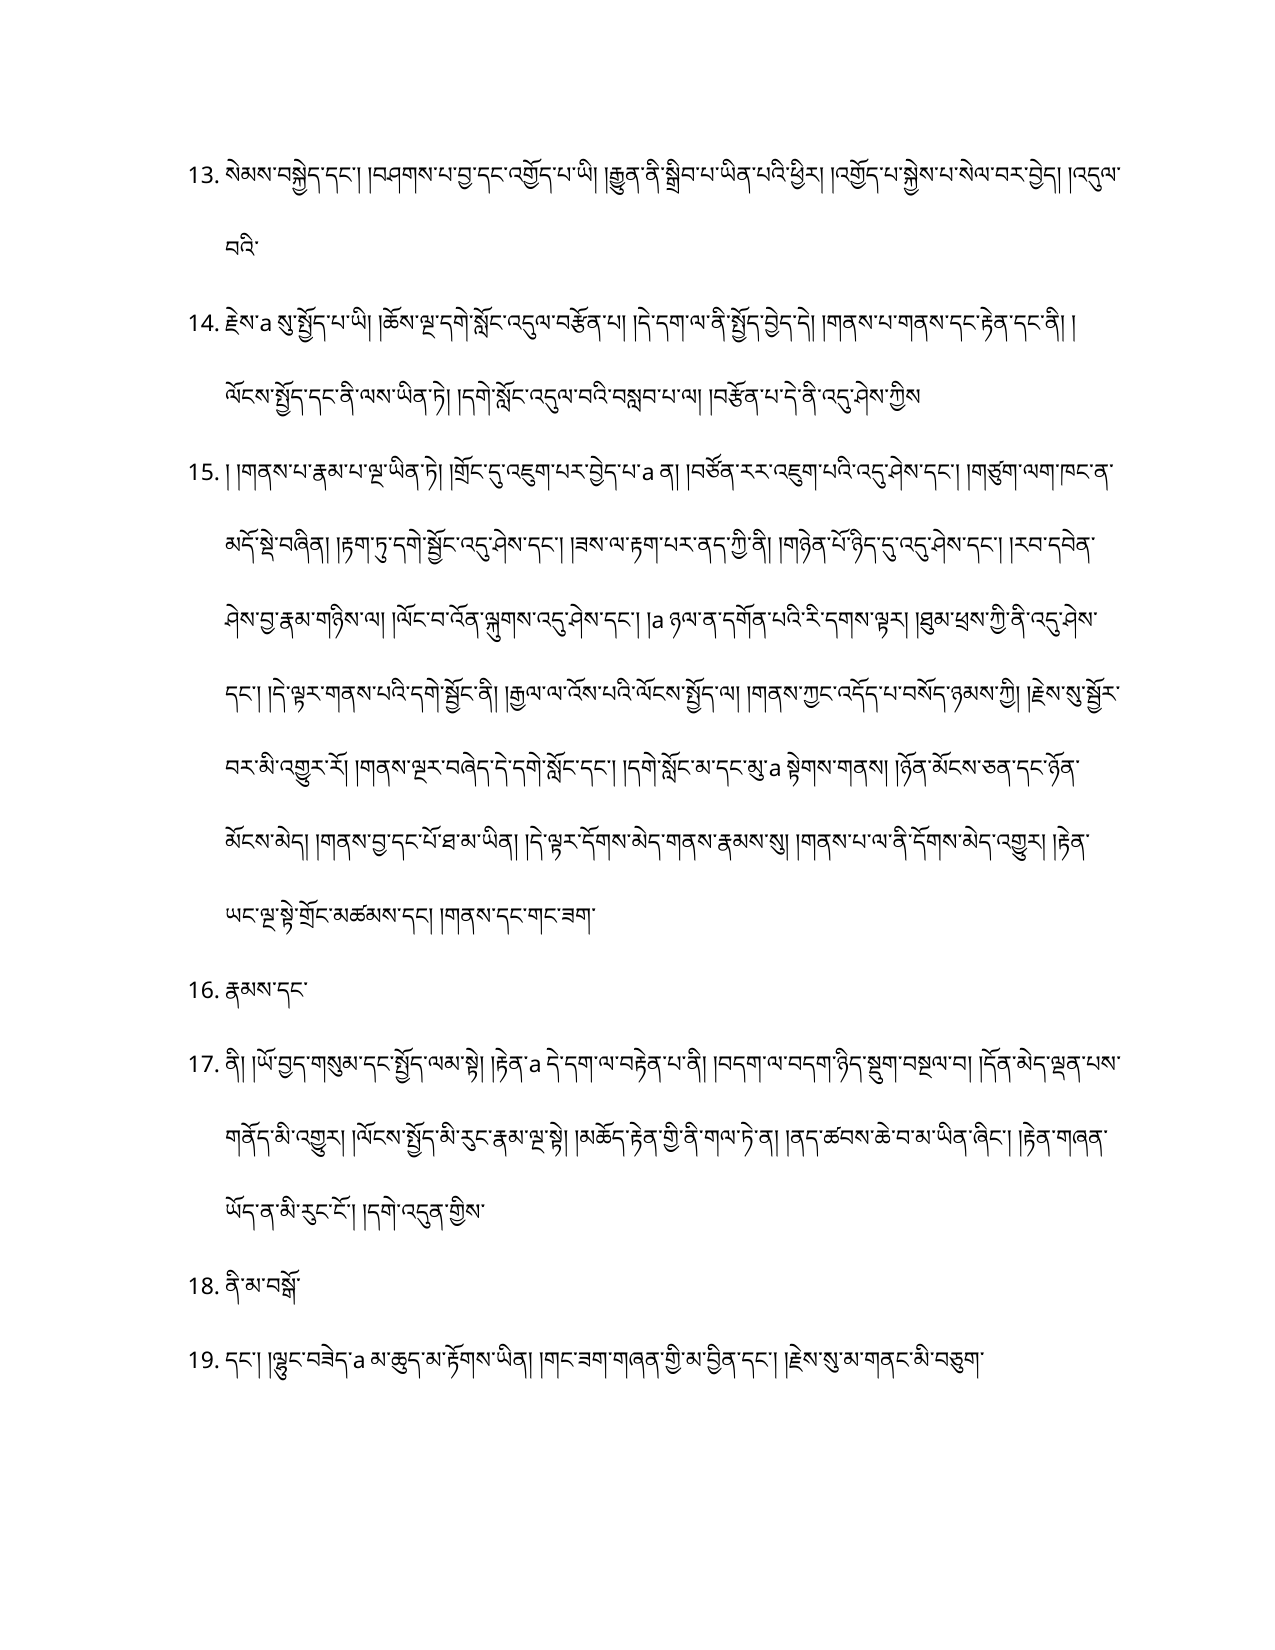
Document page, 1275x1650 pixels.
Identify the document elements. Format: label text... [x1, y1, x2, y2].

list རྗེས་aསུ་སྤྱོད་པ་ཡི། །ཆོས་ལྔ་དགེ་སློང་འདུལ་བརྩོན་པ། །དེ་དག་ལ་ནི་སྤྱོད་བྱེད་དེ། །གནས་པ་གནས་དང་རྟེན་དང་ནི། །ལོངས་སྤྱོད་དང་ནི་ལས་ཡིན་ཏེ། །དགེ་སློང་འདུལ་བའི་བསླབ་པ་ལ། །བརྩོན་པ་དེ་ནི་འདུ་ཤེས་ཀྱིས [187, 298, 1125, 437]
list སེམས་བསྐྱེད་དང༌། །བཤགས་པ་བྱ་དང་འགྱོད་པ་ཡི། །རྒྱུན་ནི་སྒྲིབ་པ་ཡིན་པའི་ཕྱིར། །འགྱོད་པ་སྐྱེས་པ་སེལ་བར་བྱེད། །འདུལ་བའི་ [187, 150, 1125, 288]
list རྣམས་དང་ [187, 965, 1125, 1029]
list ནི། །ཡོ་བྱད་གསུམ་དང་སྤྱོད་ལམ་སྟེ། །རྟེན་aདེ་དག་ལ་བརྟེན་པ་ནི། །བདག་ལ་བདག་ཉིད་སྡུག་བསྔལ་བ། །དོན་མེད་ལྡན་པས་གནོད་མི་འགྱུར། །ལོངས་སྤྱོད་མི་རུང་རྣམ་ལྔ་སྟེ། །མཆོད་རྟེན་གྱི་ནི་གལ་ཏེ་ན། །ནད་ཚབས་ཆེ་བ་མ་ཡིན་ཞིང༌། །རྟེན་གཞན་ཡོད་ན་མི་རུང་ངོ༌། །དགེ་འདུན་གྱིས་ [187, 1039, 1125, 1251]
list དང༌། །ལྷུང་བཟེད་aམ་ཆུད་མ་རྟོགས་ཡིན། །གང་ཟག་གཞན་གྱི་མ་བྱིན་དང༌། །རྗེས་སུ་མ་གནང་མི་བཅུག་ [187, 1335, 1125, 1399]
list ། །གནས་པ་རྣམ་པ་ལྔ་ཡིན་ཏེ། །གྲོང་དུ་འཇུག་པར་བྱེད་པ་aན། །བཙོན་རར་འཇུག་པའི་འདུ་ཤེས་དང༌། །གཙུག་ལག་ཁང་ན་མདོ་སྡེ་བཞིན། །རྟག་ཏུ་དགེ་སྦྱོང་འདུ་ཤེས་དང༌། །ཟས་ལ་རྟག་པར་ནད་ཀྱི་ནི། །གཉེན་པོ་ཉིད་དུ་འདུ་ཤེས་དང༌། །རབ་དབེན་ཤེས་བྱ་རྣམ་གཉིས་ལ། །ལོང་བ་འོན་ལྐུགས་འདུ་ཤེས་དང༌། །aཉལ་ན་དགོན་པའི་རི་དགས་ལྟར། །ཐུམ་ཕྲས་ཀྱི་ནི་འདུ་ཤེས་དང༌། །དེ་ལྟར་གནས་པའི་དགེ་སྦྱོང་ནི། །རྒྱལ་ལ་འོས་པའི་ལོངས་སྤྱོད་ལ། །གནས་ཀྱང་འདོད་པ་བསོད་ཉམས་ཀྱི། །རྗེས་སུ་སྦྱོར་བར་མི་འགྱུར་རོ། །གནས་ལྔར་བཞེད་དེ་དགེ་སློང་དང༌། །དགེ་སློང་མ་དང་མུ་aསྟེགས་གནས། །ཉོན་མོངས་ཅན་དང་ཉོན་མོངས་མེད། །གནས་བྱ་དང་པོ་ཐ་མ་ཡིན། །དེ་ལྟར་དོགས་མེད་གནས་རྣམས་སུ། །གནས་པ་ལ་ནི་དོགས་མེད་འགྱུར། །རྟེན་ཡང་ལྔ་སྟེ་གྲོང་མཚམས་དང། །གནས་དང་གང་ཟག་ [187, 446, 1125, 955]
list ནི་མ་བསྒོ་ [187, 1261, 1125, 1325]
